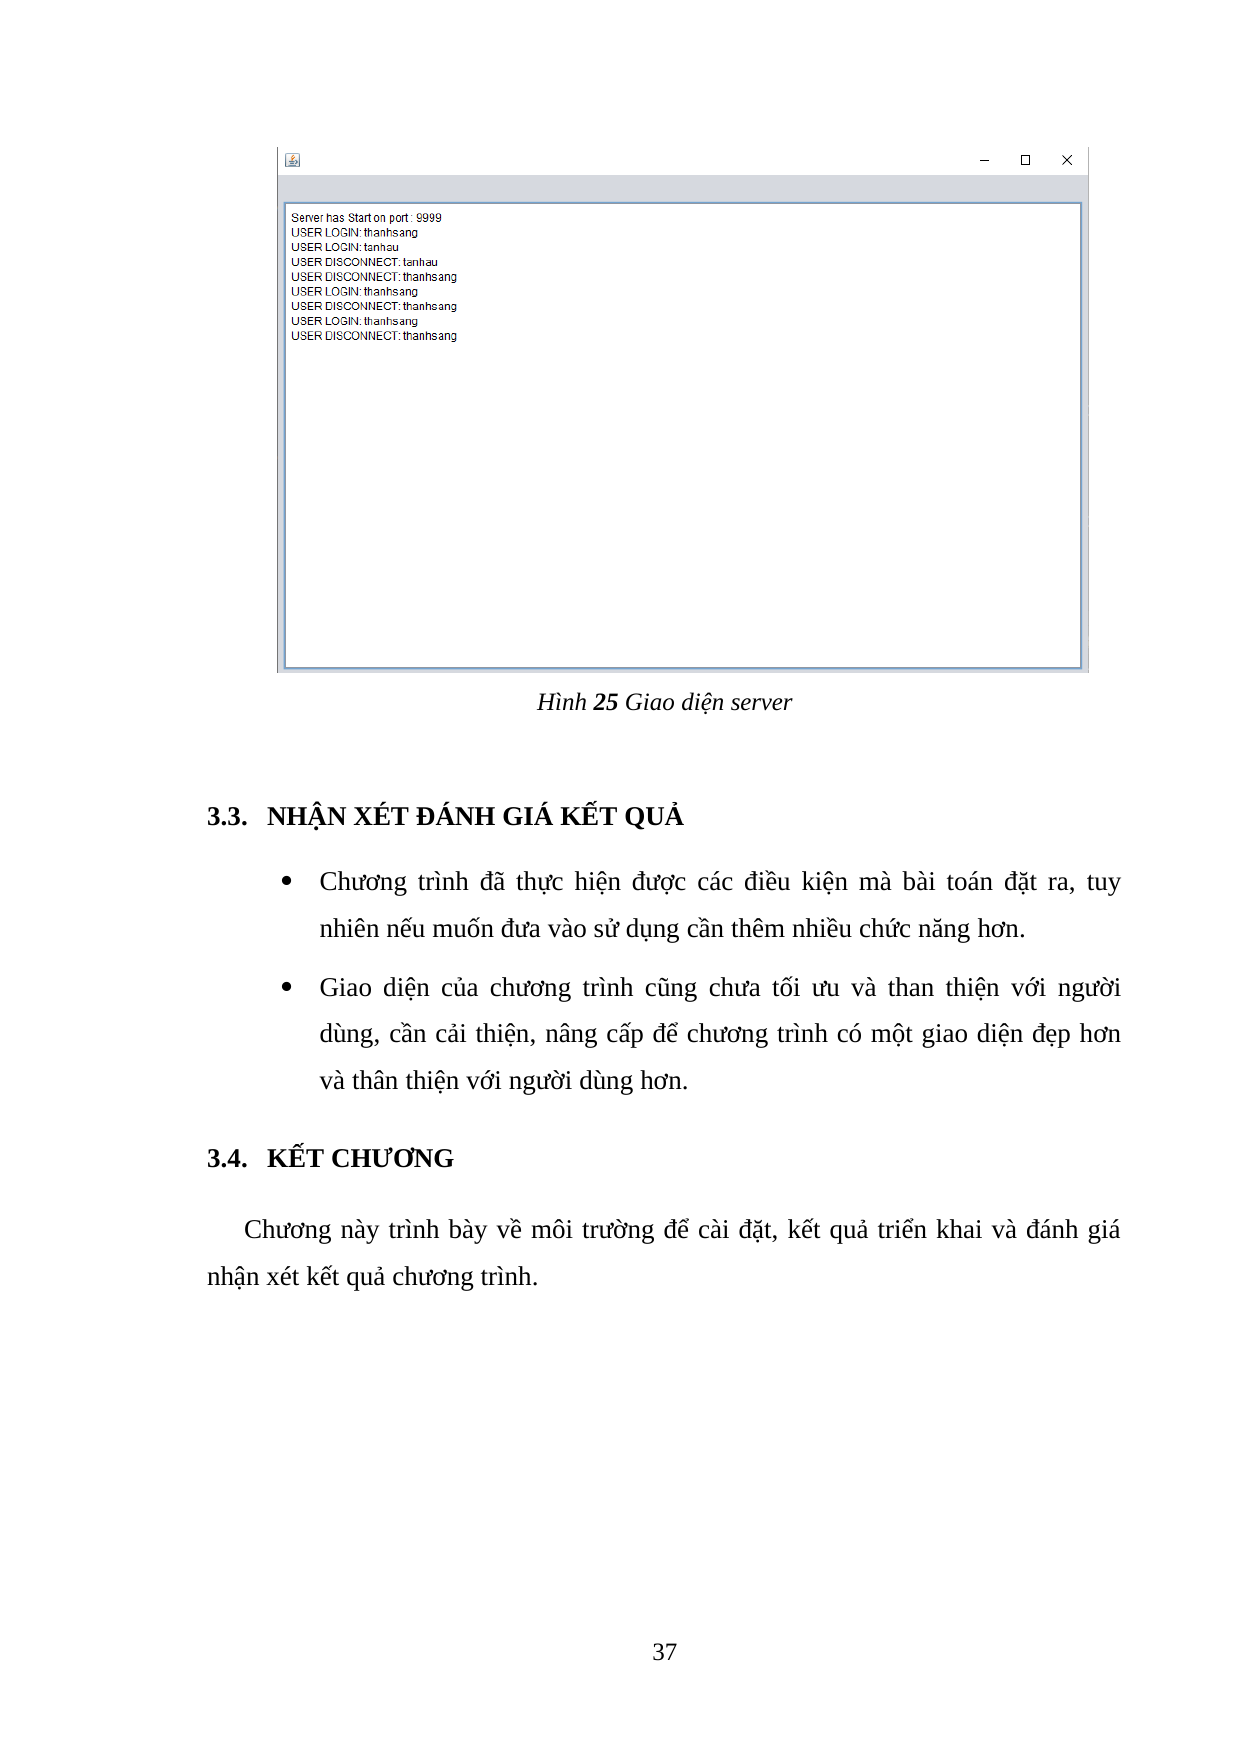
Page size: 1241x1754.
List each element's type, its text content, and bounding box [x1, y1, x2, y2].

subtitle NHẬN XÉT ĐÁNH GIÁ KẾT QUẢ [207, 800, 1122, 831]
picture [277, 147, 1089, 673]
list Giao diện của chương trình cũng chưa tối ưu và than thiện với người dùng, cần cải thiện, nâng cấp để chương trình có một giao diện đẹp hơn và thân thiện với người dùng hơn. [282, 971, 1122, 1095]
subtitle KẾT CHƯƠNG [207, 1142, 1122, 1173]
list Chương trình đã thực hiện được các điều kiện mà bài toán đặt ra, tuy nhiên nếu muốn đưa vào sử dụng cần thêm nhiều chức năng hơn. [282, 866, 1122, 943]
text Hình 25 Giao diện server [207, 687, 1122, 716]
text Chương này trình bày về môi trường để cài đặt, kết quả triển khai và đánh giá nhận xét kết quả chương trình. [207, 1214, 1122, 1291]
